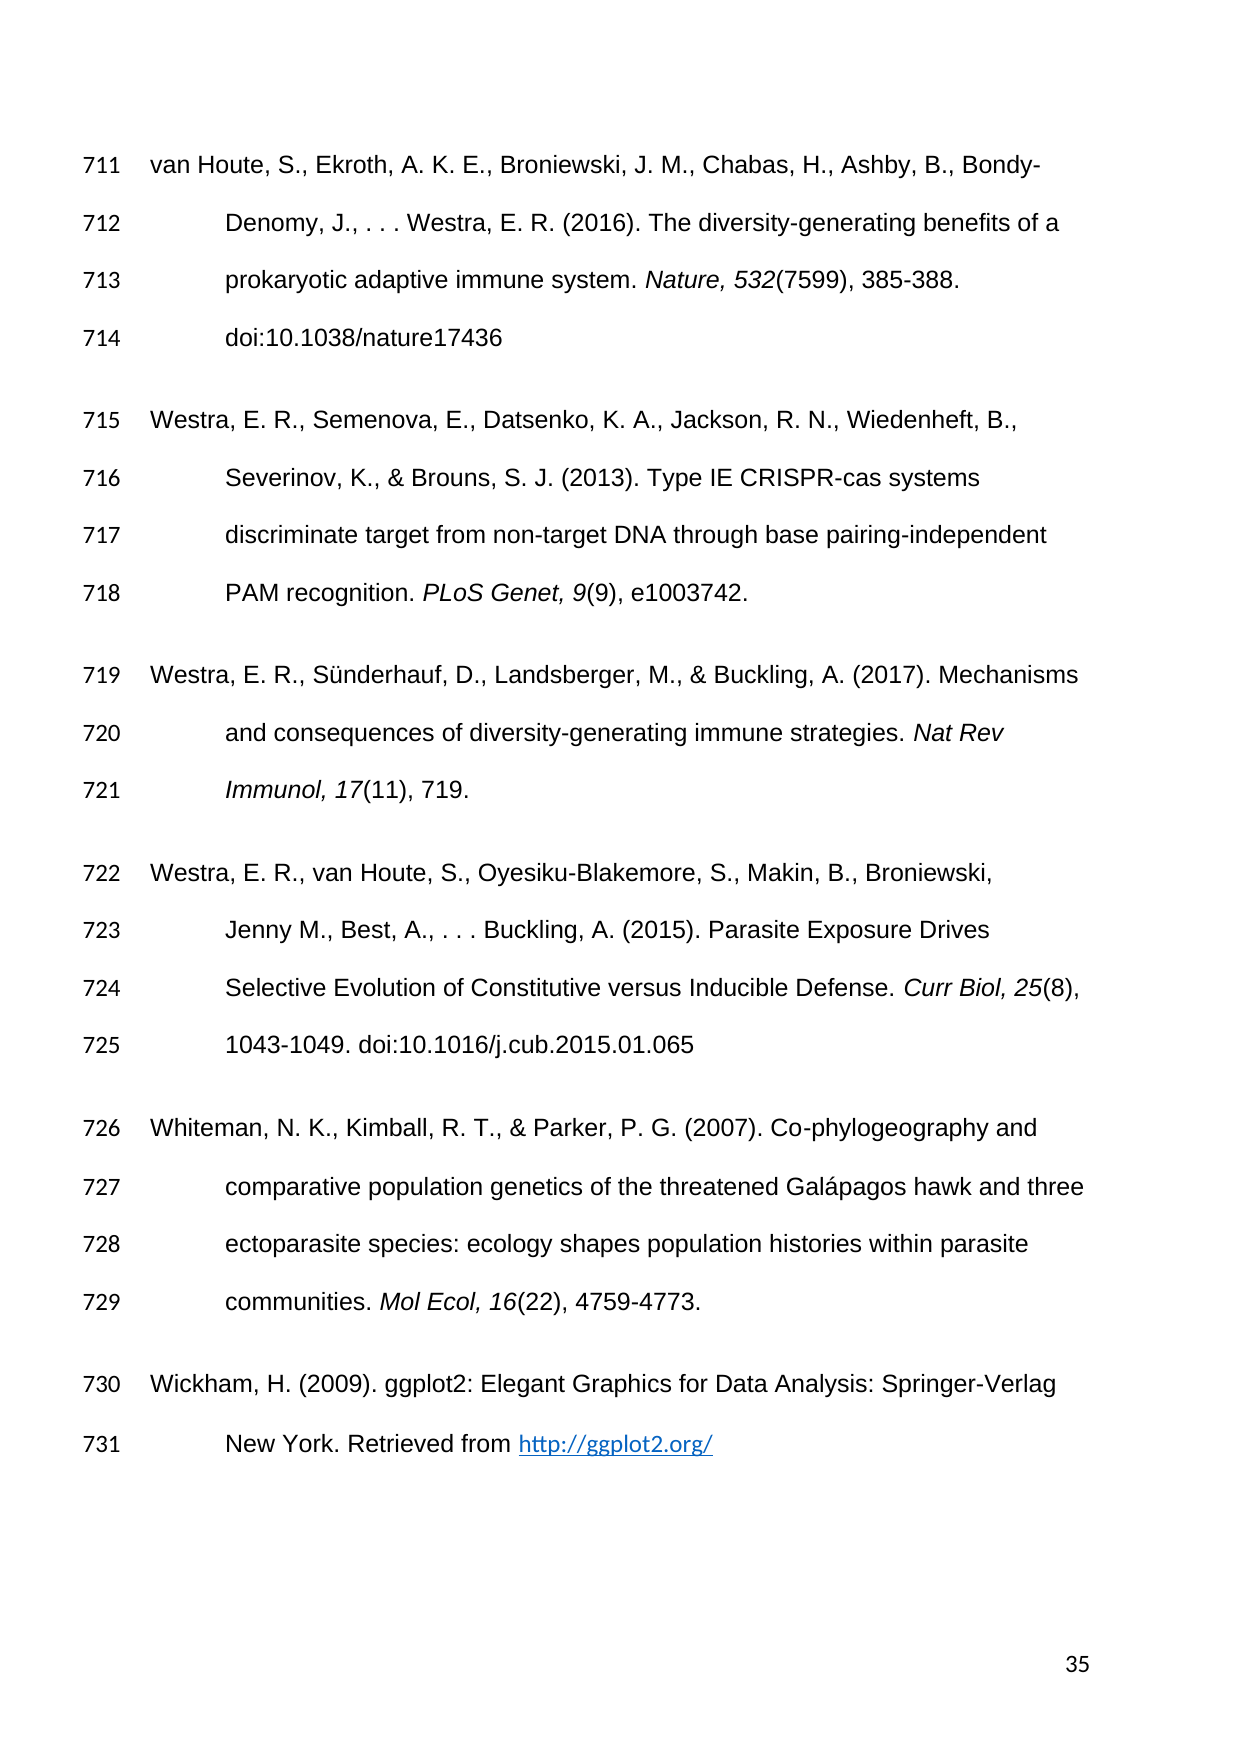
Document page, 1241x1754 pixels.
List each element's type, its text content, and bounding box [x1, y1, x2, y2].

text Whiteman, N. K., Kimball, R. T., & Parker, P. G. (2007). Co‐phylogeography and comparative population genetics of the threatened Galápagos hawk and three ectoparasite species: ecology shapes population histories within parasite communities. Mol Ecol, 16(22), 4759-4773. [150, 1112, 1090, 1316]
text Wickham, H. (2009). ggplot2: Elegant Graphics for Data Analysis: Springer-Verlag New York. Retrieved from http://ggplot2.org/ [150, 1369, 1090, 1459]
text van Houte, S., Ekroth, A. K. E., Broniewski, J. M., Chabas, H., Ashby, B., Bondy-Denomy, J., . . . Westra, E. R. (2016). The diversity-generating benefits of a prokaryotic adaptive immune system. Nature, 532(7599), 385-388. doi:10.1038/nature17436 [150, 150, 1090, 351]
text Westra, E. R., van Houte, S., Oyesiku-Blakemore, S., Makin, B., Broniewski, Jenny M., Best, A., . . . Buckling, A. (2015). Parasite Exposure Drives Selective Evolution of Constitutive versus Inducible Defense. Curr Biol, 25(8), 1043-1049. doi:10.1016/j.cub.2015.01.065 [150, 857, 1090, 1059]
text Westra, E. R., Semenova, E., Datsenko, K. A., Jackson, R. N., Wiedenheft, B., Severinov, K., & Brouns, S. J. (2013). Type IE CRISPR-cas systems discriminate target from non-target DNA through base pairing-independent PAM recognition. PLoS Genet, 9(9), e1003742. [150, 405, 1090, 606]
text Westra, E. R., Sünderhauf, D., Landsberger, M., & Buckling, A. (2017). Mechanisms and consequences of diversity-generating immune strategies. Nat Rev Immunol, 17(11), 719. [150, 660, 1090, 804]
